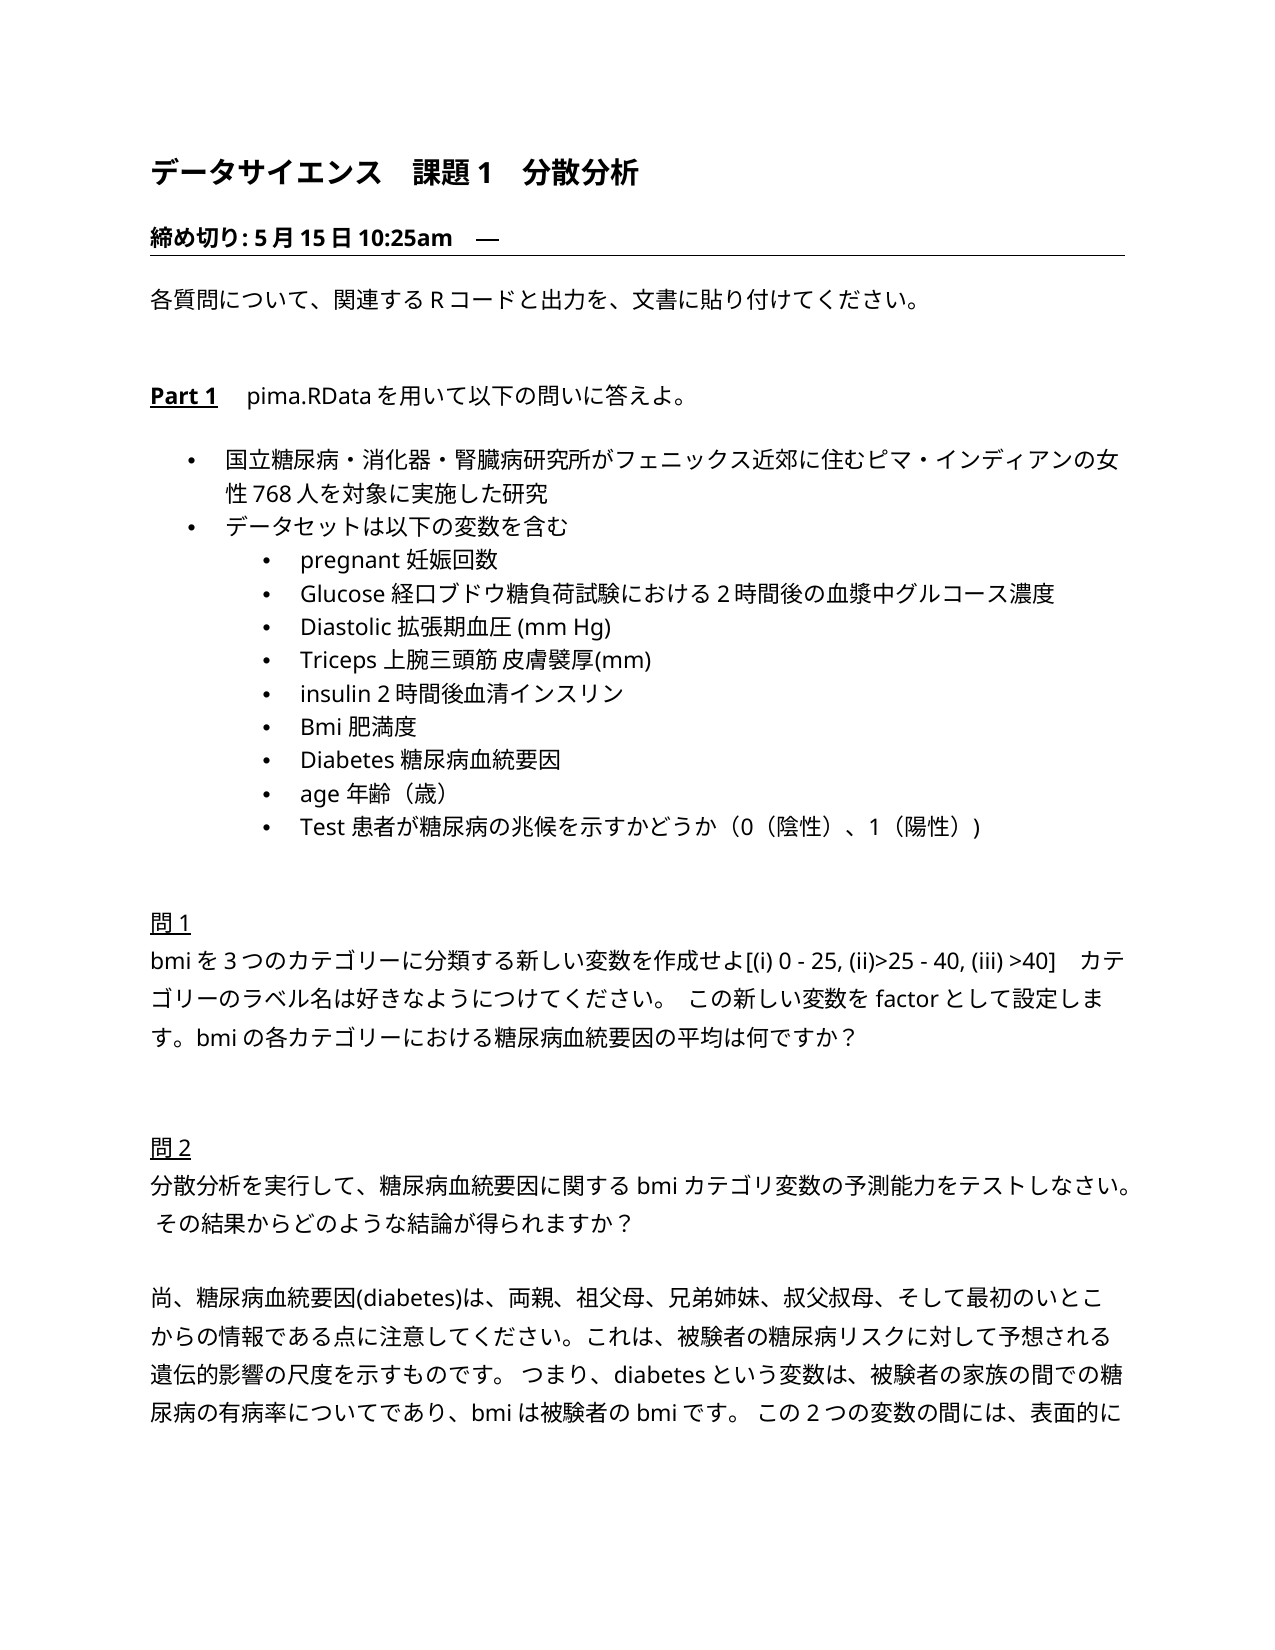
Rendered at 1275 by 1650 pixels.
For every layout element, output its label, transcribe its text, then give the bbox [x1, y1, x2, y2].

list データセットは以下の変数を含む [187, 509, 1125, 542]
text Part 1 pima.RDataを用いて以下の問いに答えよ。 [150, 378, 1125, 411]
text 各質問について、関連するRコードと出力を、文書に貼り付けてください。 [150, 282, 1125, 315]
text データサイエンス 課題1 分散分析 [150, 150, 1125, 192]
list Glucose 経口ブドウ糖負荷試験における2時間後の血漿中グルコース濃度 [262, 575, 1125, 609]
text 締め切り: 5月15日10:25am [150, 219, 1125, 255]
list Diabetes 糖尿病血統要因 [262, 742, 1125, 775]
list insulin 2時間後血清インスリン [262, 675, 1125, 709]
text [150, 1280, 1125, 1428]
text 分散分析を実行して、糖尿病血統要因に関する bmi カテゴリ変数の予測能力をテストしなさい。 その結果からどのような結論が得られますか？ [150, 1168, 1125, 1239]
list Bmi 肥満度 [262, 709, 1125, 742]
list Test 患者が糖尿病の兆候を示すかどうか（0（陰性）、1（陽性）) [262, 809, 1125, 842]
list age 年齢（歳） [262, 775, 1125, 809]
list Triceps 上腕三頭筋 皮膚襞厚(mm) [262, 642, 1125, 675]
text 問 1 [150, 904, 1125, 938]
text bmiを3つのカテゴリーに分類する新しい変数を作成せよ[(i) 0 - 25, (ii)>25 - 40, (iii) >40] カテゴリーのラベル名は好きなようにつけてください。 この新しい変数をfactorとして設定します。bmiの各カテゴリーにおける糖尿病血統要因の平均は何ですか？ [150, 943, 1125, 1053]
list 国立糖尿病・消化器・腎臓病研究所がフェニックス近郊に住むピマ・インディアンの女性768人を対象に実施した研究 [187, 442, 1125, 509]
list pregnant 妊娠回数 [262, 542, 1125, 575]
list Diastolic 拡張期血圧 (mm Hg) [262, 609, 1125, 642]
text 問 2 [150, 1129, 1125, 1163]
